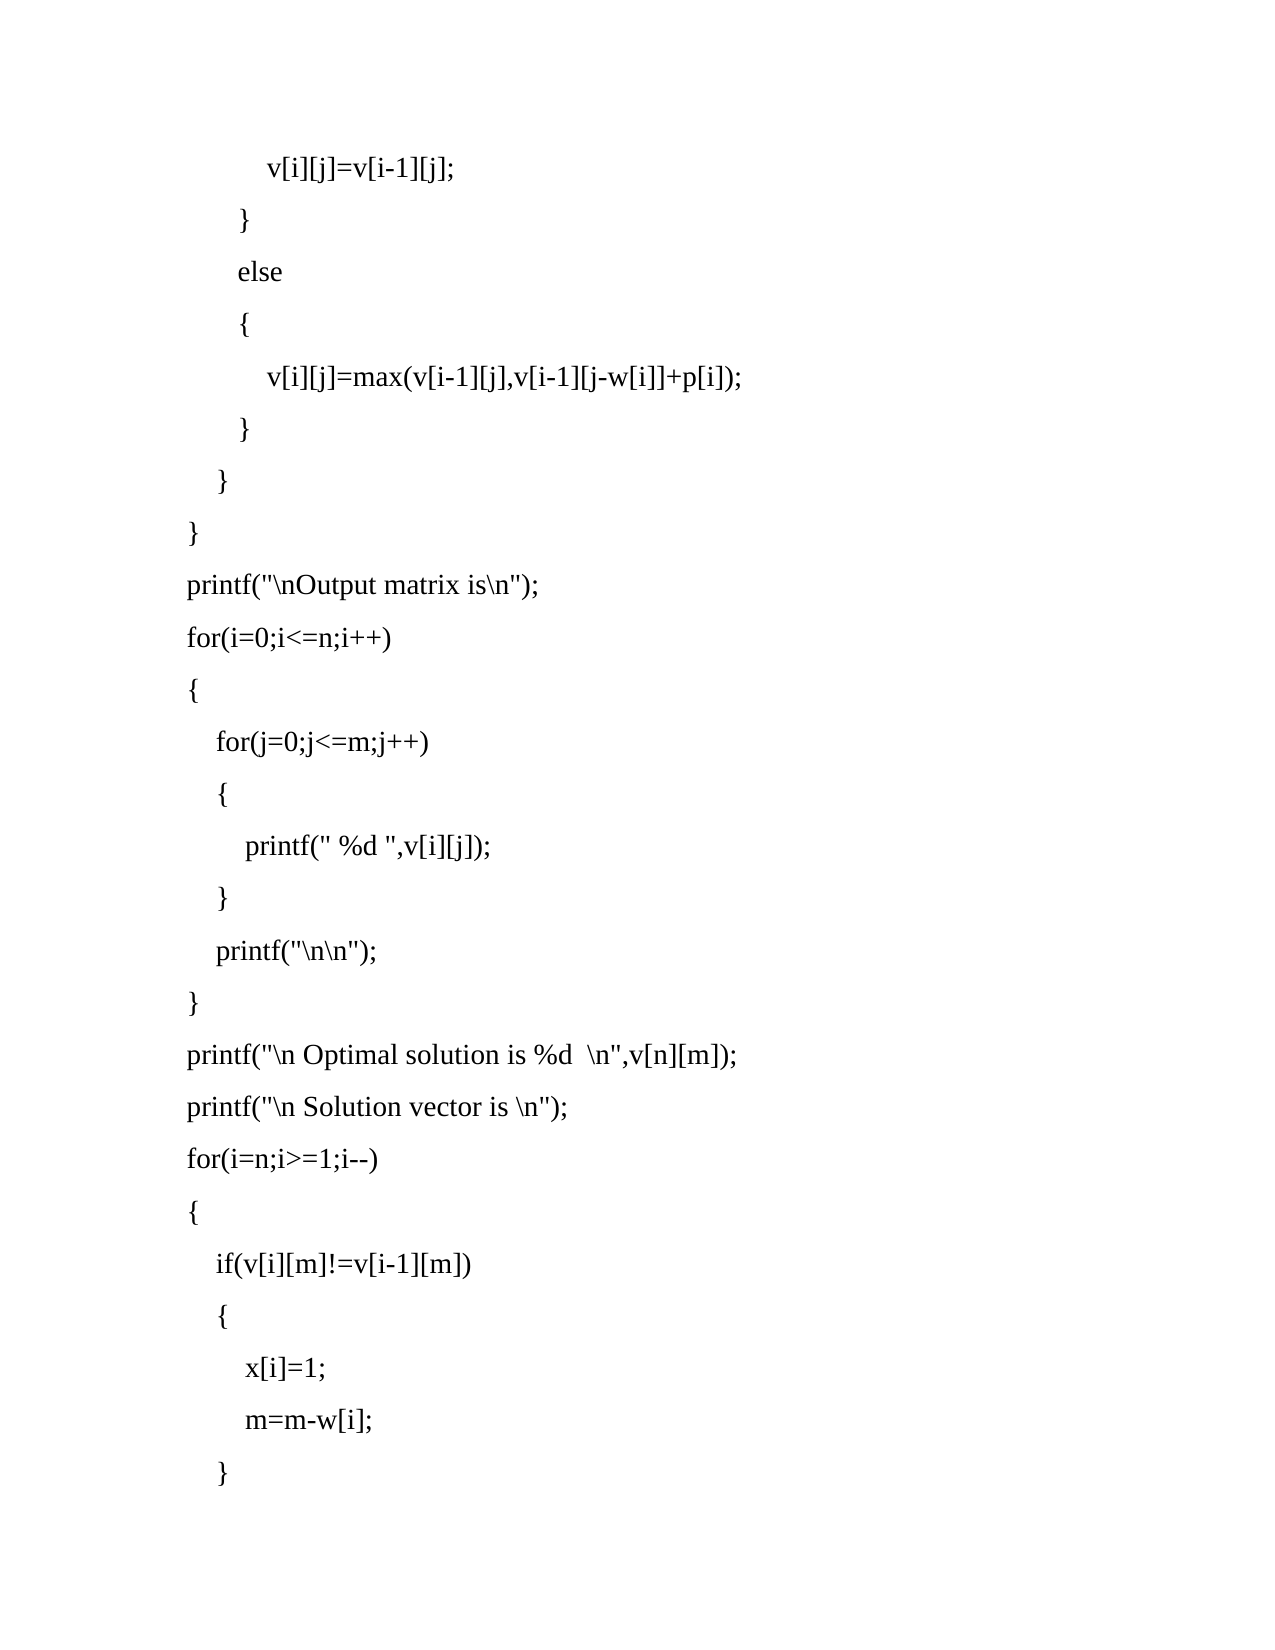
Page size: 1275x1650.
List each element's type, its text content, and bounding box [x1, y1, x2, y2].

text } [150, 202, 1125, 236]
text v[i][j]=max(v[i-1][j],v[i-1][j-w[i]]+p[i]); [150, 359, 1125, 392]
text x[i]=1; [150, 1350, 1125, 1384]
text } [150, 1455, 1125, 1488]
text { [150, 1194, 1125, 1227]
text for(j=0;j<=m;j++) [150, 724, 1125, 758]
text { [150, 307, 1125, 340]
text } [150, 463, 1125, 497]
text printf(" %d ",v[i][j]); [150, 828, 1125, 862]
text m=m-w[i]; [150, 1402, 1125, 1436]
text { [150, 672, 1125, 705]
text } [150, 881, 1125, 914]
text for(i=0;i<=n;i++) [150, 620, 1125, 653]
text v[i][j]=v[i-1][j]; [150, 150, 1125, 183]
text for(i=n;i>=1;i--) [150, 1142, 1125, 1175]
text printf("\n Optimal solution is %d \n",v[n][m]); [150, 1037, 1125, 1071]
text { [150, 776, 1125, 810]
text { [150, 1298, 1125, 1332]
text } [150, 515, 1125, 549]
text printf("\n\n"); [150, 933, 1125, 966]
text } [150, 411, 1125, 444]
text if(v[i][m]!=v[i-1][m]) [150, 1246, 1125, 1279]
text } [150, 985, 1125, 1018]
text printf("\n Solution vector is \n"); [150, 1089, 1125, 1123]
text else [150, 254, 1125, 288]
text printf("\nOutput matrix is\n"); [150, 567, 1125, 601]
